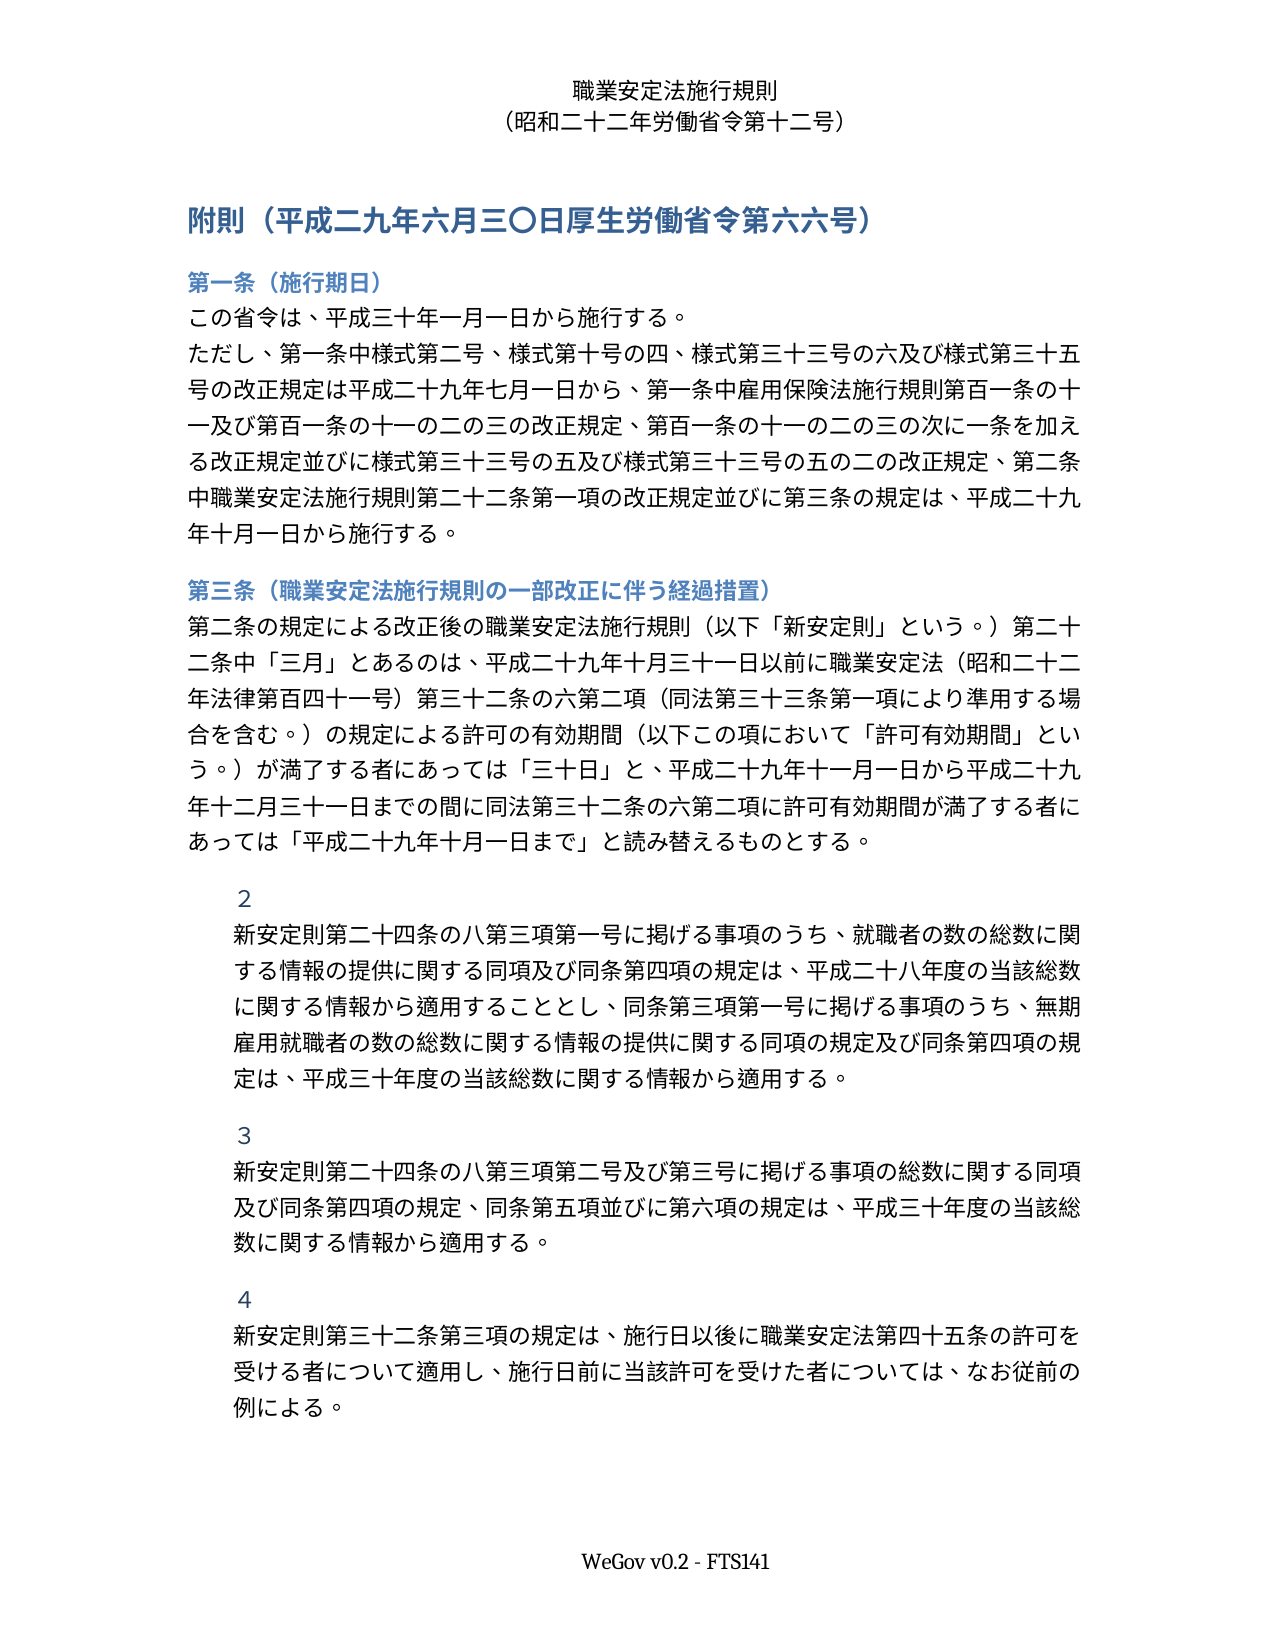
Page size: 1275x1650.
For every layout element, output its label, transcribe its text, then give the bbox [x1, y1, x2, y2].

subtitle 附則（平成二九年六月三〇日厚生労働省令第六六号） [187, 200, 1087, 240]
text 第二条の規定による改正後の職業安定法施行規則（以下「新安定則」という。）第二十二条中「三月」とあるのは、平成二十九年十月三十一日以前に職業安定法（昭和二十二年法律第百四十一号）第三十二条の六第二項（同法第三十三条第一項により準用する場合を含む。）の規定による許可の有効期間（以下この項において「許可有効期間」という。）が満了する者にあっては「三十日」と、平成二十九年十一月一日から平成二十九年十二月三十一日までの間に同法第三十二条の六第二項に許可有効期間が満了する者にあっては「平成二十九年十月一日まで」と読み替えるものとする。 [187, 611, 1087, 858]
text 新安定則第二十四条の八第三項第二号及び第三号に掲げる事項の総数に関する同項及び同条第四項の規定、同条第五項並びに第六項の規定は、平成三十年度の当該総数に関する情報から適用する。 [233, 1156, 1087, 1259]
subtitle 第三条（職業安定法施行規則の一部改正に伴う経過措置） [187, 575, 1087, 606]
text この省令は、平成三十年一月一日から施行する。 ただし、第一条中様式第二号、様式第十号の四、様式第三十三号の六及び様式第三十五号の改正規定は平成二十九年七月一日から、第一条中雇用保険法施行規則第百一条の十一及び第百一条の十一の二の三の改正規定、第百一条の十一の二の三の次に一条を加える改正規定並びに様式第三十三号の五及び様式第三十三号の五の二の改正規定、第二条中職業安定法施行規則第二十二条第一項の改正規定並びに第三条の規定は、平成二十九年十月一日から施行する。 [187, 302, 1087, 549]
subtitle ２ [233, 883, 1087, 914]
text 新安定則第二十四条の八第三項第一号に掲げる事項のうち、就職者の数の総数に関する情報の提供に関する同項及び同条第四項の規定は、平成二十八年度の当該総数に関する情報から適用することとし、同条第三項第一号に掲げる事項のうち、無期雇用就職者の数の総数に関する情報の提供に関する同項の規定及び同条第四項の規定は、平成三十年度の当該総数に関する情報から適用する。 [233, 919, 1087, 1094]
subtitle ４ [233, 1284, 1087, 1315]
subtitle 第一条（施行期日） [187, 266, 1087, 298]
text 新安定則第三十二条第三項の規定は、施行日以後に職業安定法第四十五条の許可を受ける者について適用し、施行日前に当該許可を受けた者については、なお従前の例による。 [233, 1320, 1087, 1423]
subtitle ３ [233, 1119, 1087, 1151]
